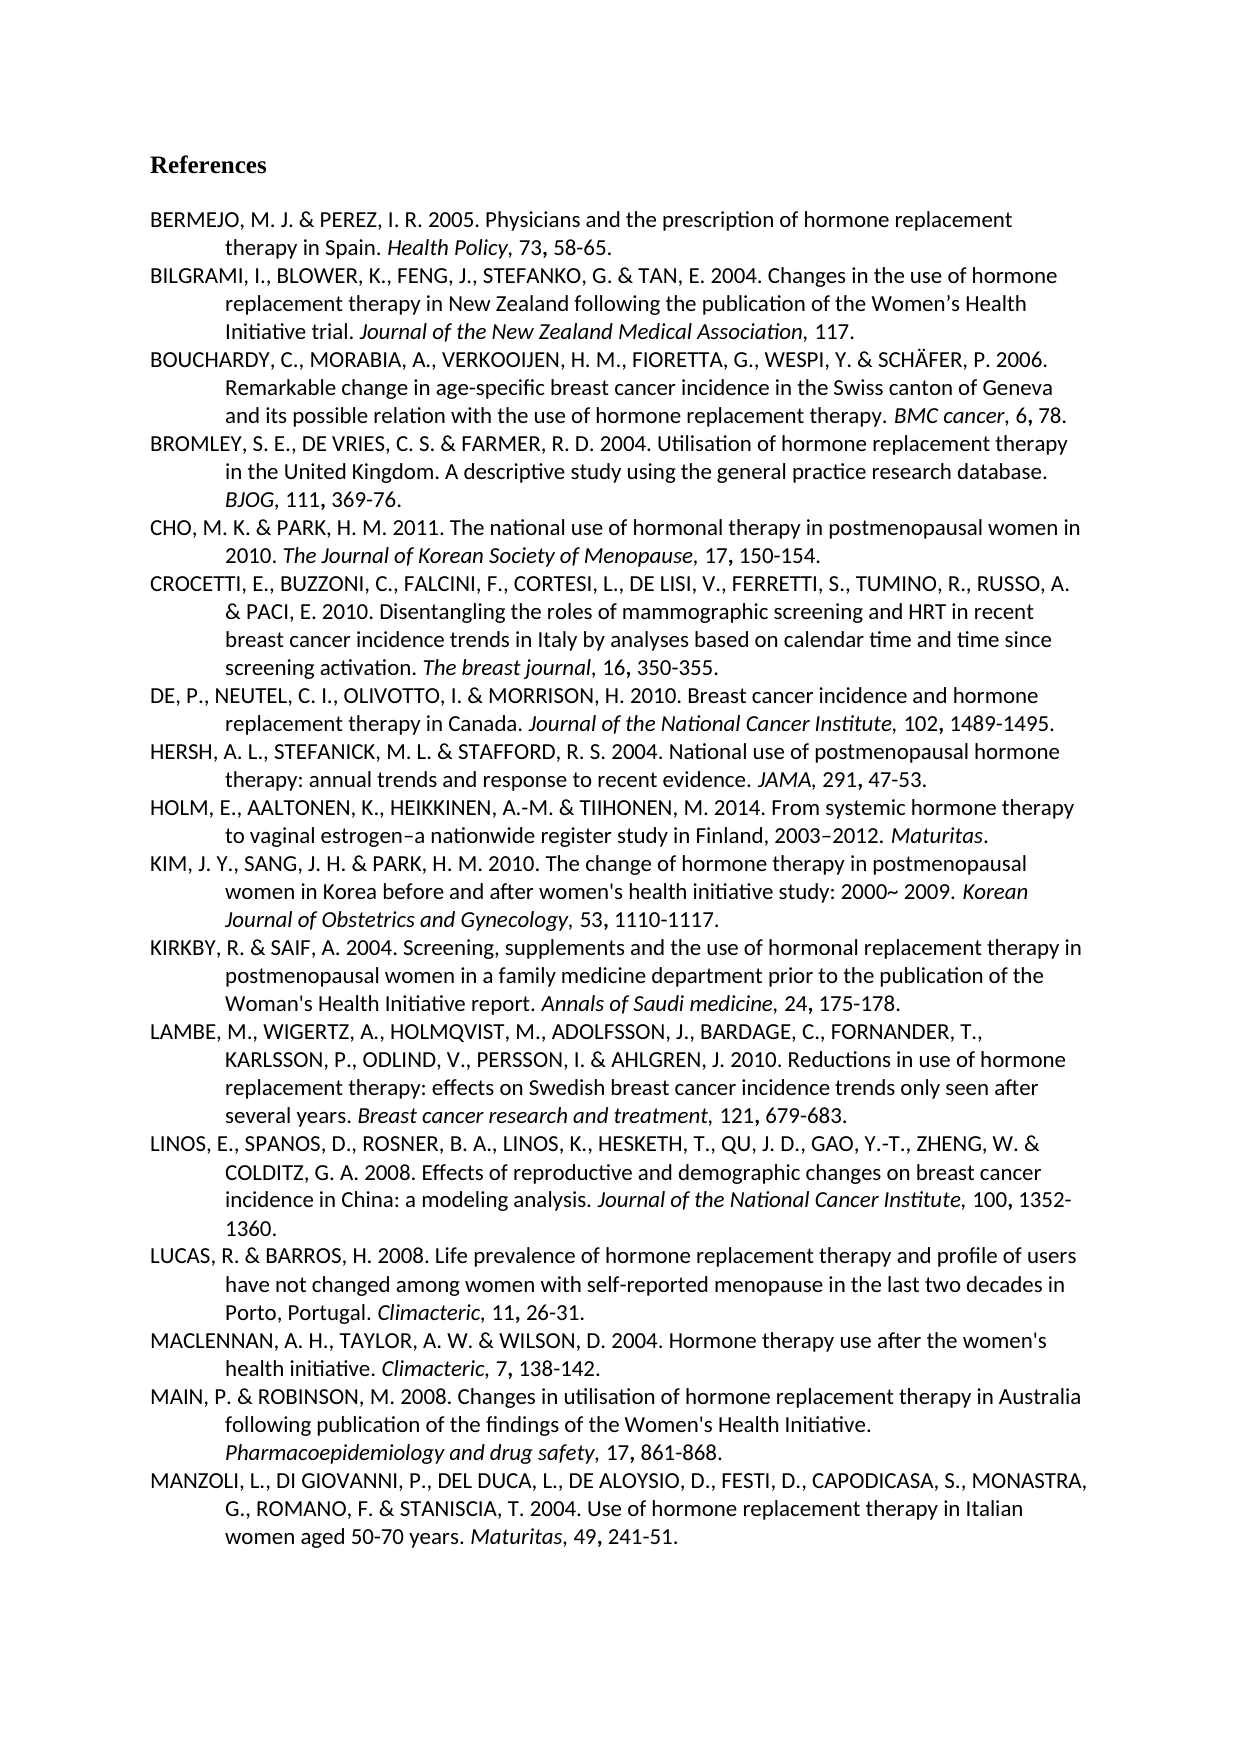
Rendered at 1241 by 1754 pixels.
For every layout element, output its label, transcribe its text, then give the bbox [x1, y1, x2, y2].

text MANZOLI, L., DI GIOVANNI, P., DEL DUCA, L., DE ALOYSIO, D., FESTI, D., CAPODICASA, S., MONASTRA, G., ROMANO, F. & STANISCIA, T. 2004. Use of hormone replacement therapy in Italian women aged 50-70 years. Maturitas, 49, 241-51. [150, 1466, 1090, 1550]
text KIRKBY, R. & SAIF, A. 2004. Screening, supplements and the use of hormonal replacement therapy in postmenopausal women in a family medicine department prior to the publication of the Woman's Health Initiative report. Annals of Saudi medicine, 24, 175-178. [150, 933, 1090, 1017]
text MACLENNAN, A. H., TAYLOR, A. W. & WILSON, D. 2004. Hormone therapy use after the women's health initiative. Climacteric, 7, 138-142. [150, 1326, 1090, 1382]
text HOLM, E., AALTONEN, K., HEIKKINEN, A.-M. & TIIHONEN, M. 2014. From systemic hormone therapy to vaginal estrogen–a nationwide register study in Finland, 2003–2012. Maturitas. [150, 793, 1090, 849]
text KIM, J. Y., SANG, J. H. & PARK, H. M. 2010. The change of hormone therapy in postmenopausal women in Korea before and after women's health initiative study: 2000~ 2009. Korean Journal of Obstetrics and Gynecology, 53, 1110-1117. [150, 849, 1090, 933]
text BERMEJO, M. J. & PEREZ, I. R. 2005. Physicians and the prescription of hormone replacement therapy in Spain. Health Policy, 73, 58-65. [150, 204, 1090, 261]
text HERSH, A. L., STEFANICK, M. L. & STAFFORD, R. S. 2004. National use of postmenopausal hormone therapy: annual trends and response to recent evidence. JAMA, 291, 47-53. [150, 737, 1090, 793]
text MAIN, P. & ROBINSON, M. 2008. Changes in utilisation of hormone replacement therapy in Australia following publication of the findings of the Women's Health Initiative. Pharmacoepidemiology and drug safety, 17, 861-868. [150, 1382, 1090, 1466]
text CHO, M. K. & PARK, H. M. 2011. The national use of hormonal therapy in postmenopausal women in 2010. The Journal of Korean Society of Menopause, 17, 150-154. [150, 513, 1090, 569]
text LAMBE, M., WIGERTZ, A., HOLMQVIST, M., ADOLFSSON, J., BARDAGE, C., FORNANDER, T., KARLSSON, P., ODLIND, V., PERSSON, I. & AHLGREN, J. 2010. Reductions in use of hormone replacement therapy: effects on Swedish breast cancer incidence trends only seen after several years. Breast cancer research and treatment, 121, 679-683. [150, 1017, 1090, 1129]
text CROCETTI, E., BUZZONI, C., FALCINI, F., CORTESI, L., DE LISI, V., FERRETTI, S., TUMINO, R., RUSSO, A. & PACI, E. 2010. Disentangling the roles of mammographic screening and HRT in recent breast cancer incidence trends in Italy by analyses based on calendar time and time since screening activation. The breast journal, 16, 350-355. [150, 569, 1090, 681]
text BOUCHARDY, C., MORABIA, A., VERKOOIJEN, H. M., FIORETTA, G., WESPI, Y. & SCHÄFER, P. 2006. Remarkable change in age-specific breast cancer incidence in the Swiss canton of Geneva and its possible relation with the use of hormone replacement therapy. BMC cancer, 6, 78. [150, 345, 1090, 429]
text BILGRAMI, I., BLOWER, K., FENG, J., STEFANKO, G. & TAN, E. 2004. Changes in the use of hormone replacement therapy in New Zealand following the publication of the Women’s Health Initiative trial. Journal of the New Zealand Medical Association, 117. [150, 261, 1090, 345]
text LINOS, E., SPANOS, D., ROSNER, B. A., LINOS, K., HESKETH, T., QU, J. D., GAO, Y.-T., ZHENG, W. & COLDITZ, G. A. 2008. Effects of reproductive and demographic changes on breast cancer incidence in China: a modeling analysis. Journal of the National Cancer Institute, 100, 1352-1360. [150, 1129, 1090, 1242]
text BROMLEY, S. E., DE VRIES, C. S. & FARMER, R. D. 2004. Utilisation of hormone replacement therapy in the United Kingdom. A descriptive study using the general practice research database. BJOG, 111, 369-76. [150, 429, 1090, 513]
text LUCAS, R. & BARROS, H. 2008. Life prevalence of hormone replacement therapy and profile of users have not changed among women with self-reported menopause in the last two decades in Porto, Portugal. Climacteric, 11, 26-31. [150, 1242, 1090, 1326]
text DE, P., NEUTEL, C. I., OLIVOTTO, I. & MORRISON, H. 2010. Breast cancer incidence and hormone replacement therapy in Canada. Journal of the National Cancer Institute, 102, 1489-1495. [150, 681, 1090, 737]
text References [150, 150, 1090, 179]
